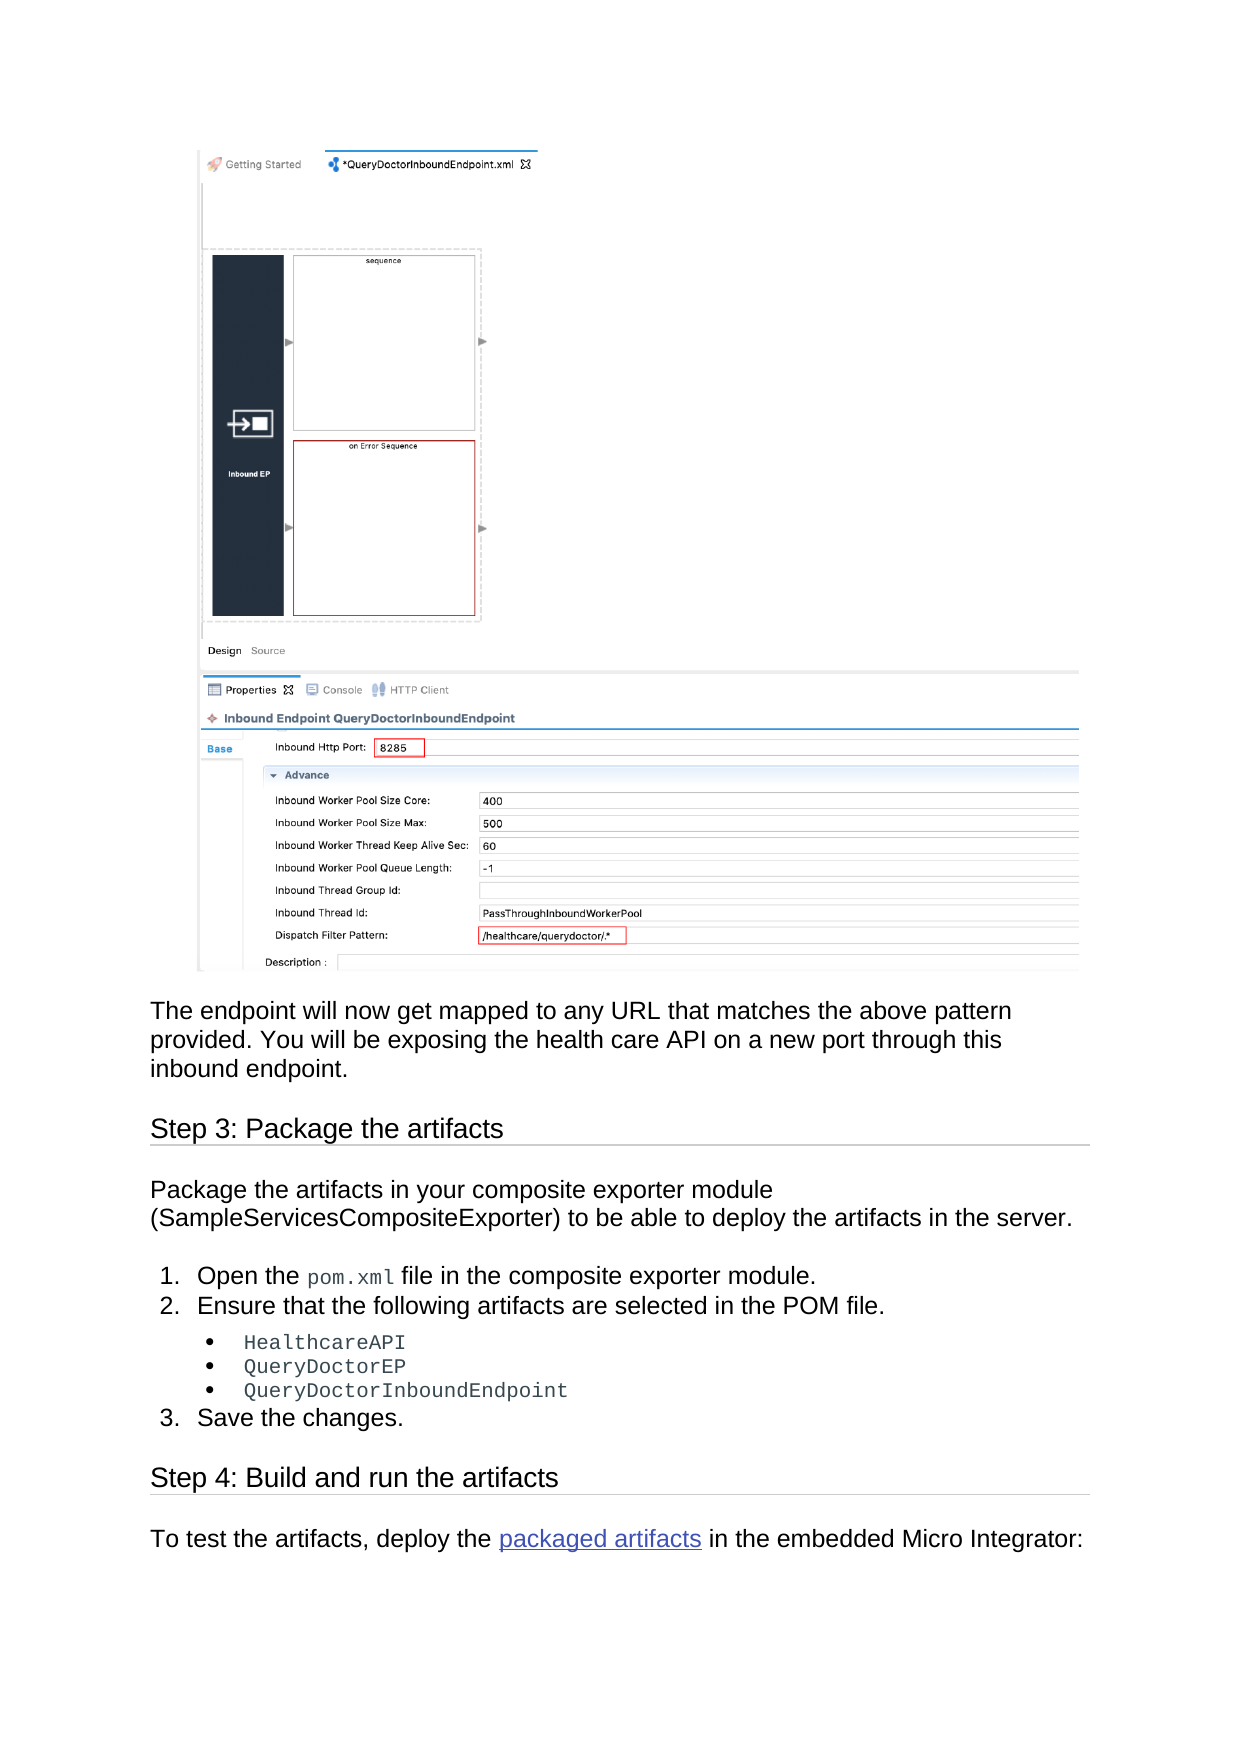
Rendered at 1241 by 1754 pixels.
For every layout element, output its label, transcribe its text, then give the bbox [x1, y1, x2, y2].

text Package the artifacts in your composite exporter module (SampleServicesCompositeExporter) to be able to deploy the artifacts in the server. [150, 1175, 1090, 1232]
text Step 4: Build and run the artifacts [150, 1461, 1090, 1494]
text Step 3: Package the artifacts [150, 1112, 1090, 1144]
list Save the changes. [159, 1403, 1090, 1432]
list Open the pom.xml file in the composite exporter module. [159, 1261, 1090, 1291]
picture [196, 150, 1079, 972]
list HealthcareAPI [206, 1332, 1090, 1356]
list QueryDoctorEP [206, 1356, 1090, 1379]
text To test the artifacts, deploy the packaged artifacts in the embedded Micro Integrator: [150, 1524, 1090, 1553]
list Ensure that the following artifacts are selected in the POM file. [159, 1291, 1090, 1320]
text The endpoint will now get mapped to any URL that matches the above pattern provided. You will be exposing the health care API on a new port through this inbound endpoint. [150, 996, 1090, 1082]
list QueryDoctorInboundEndpoint [206, 1379, 1090, 1403]
